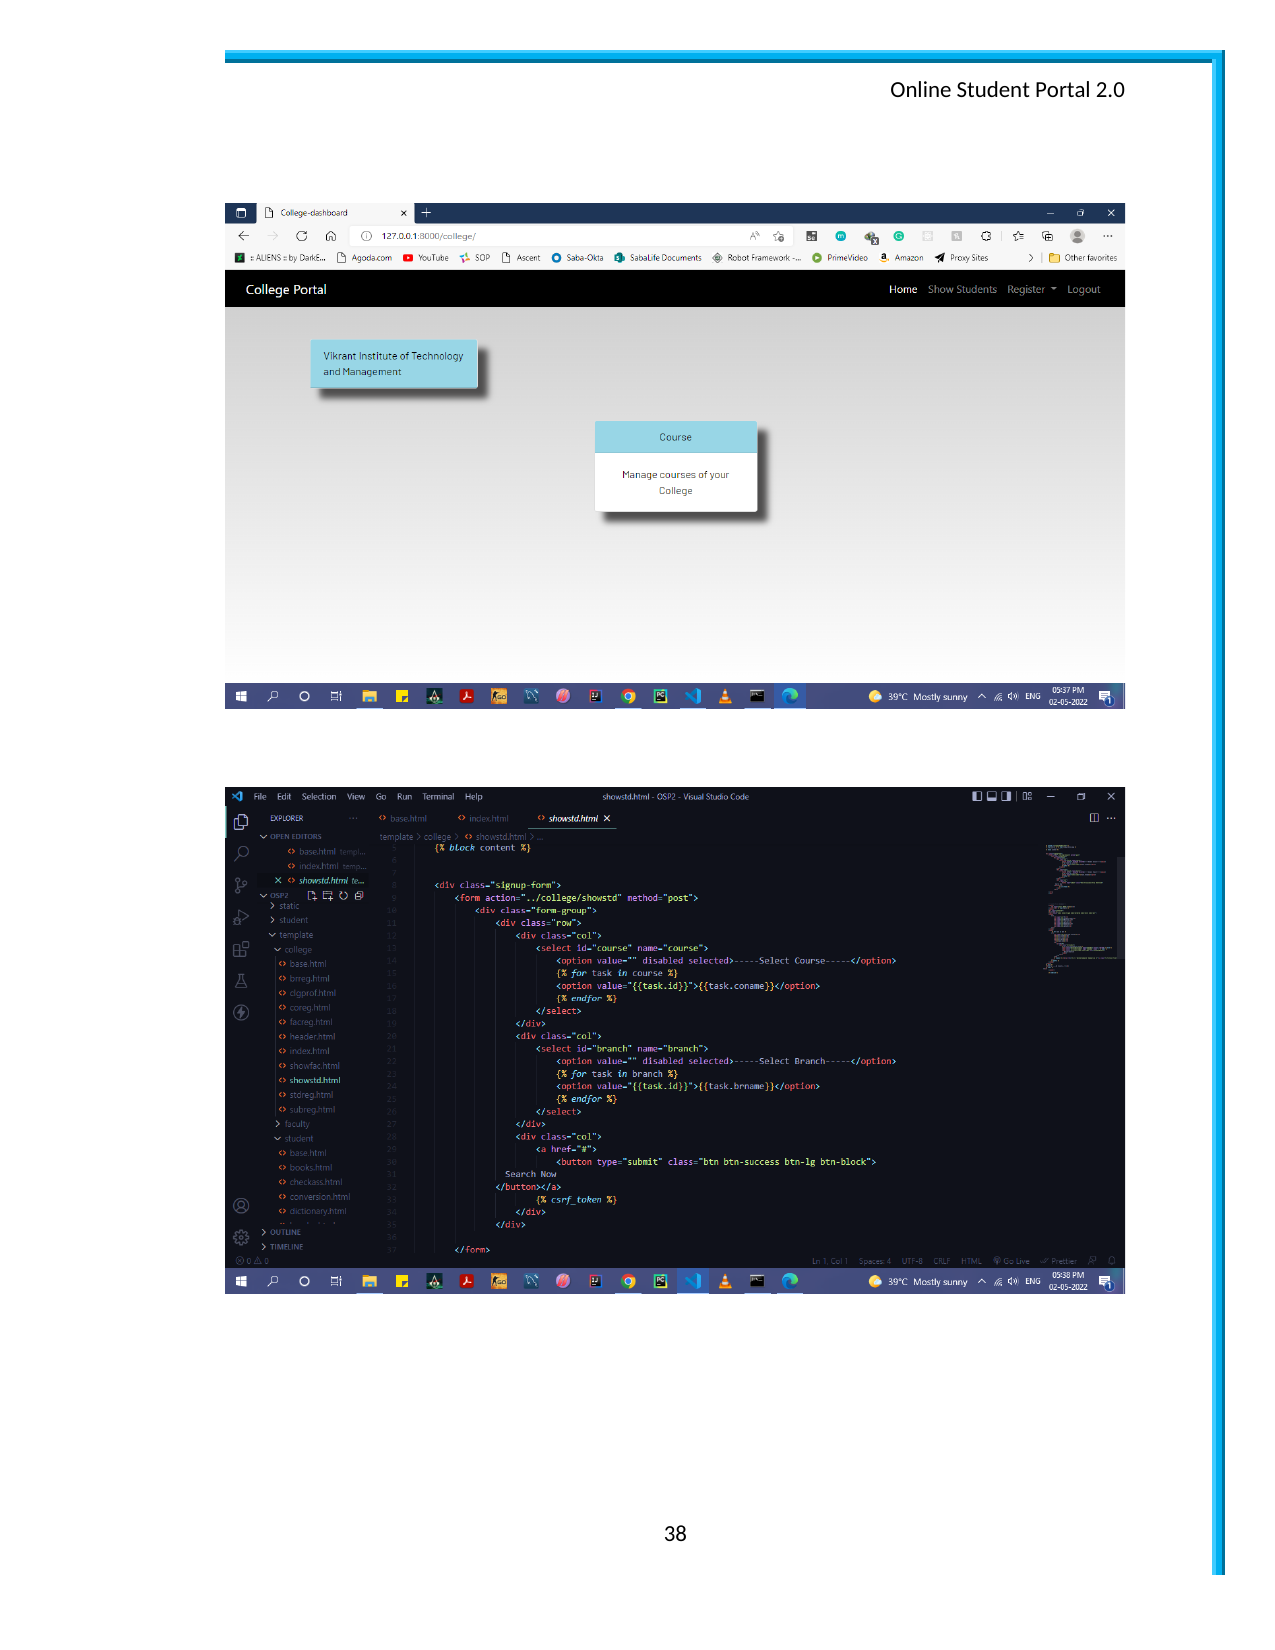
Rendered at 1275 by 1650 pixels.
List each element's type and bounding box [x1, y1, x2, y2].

picture [225, 203, 1125, 709]
picture [225, 787, 1125, 1294]
